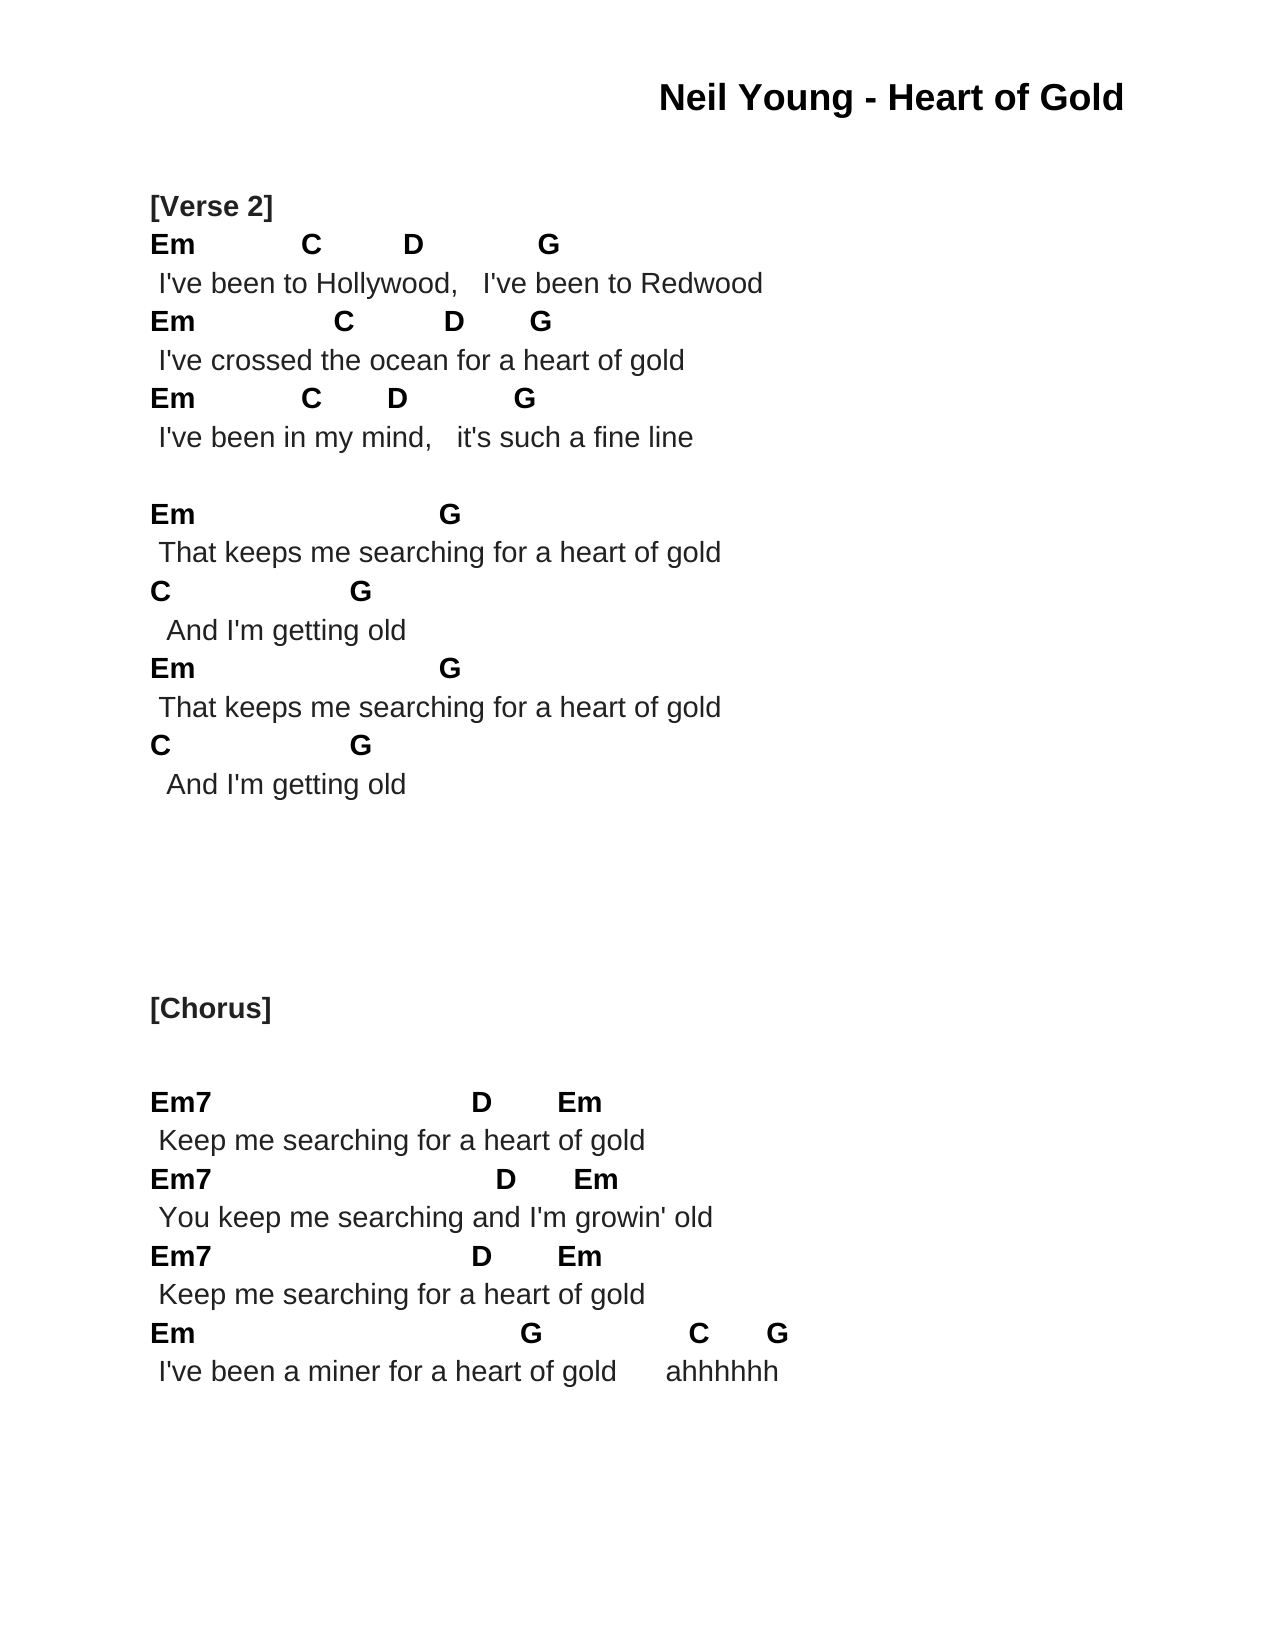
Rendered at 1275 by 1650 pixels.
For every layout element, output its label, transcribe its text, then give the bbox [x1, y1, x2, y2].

text Em C D G [150, 227, 1125, 261]
text Em G [150, 497, 1125, 530]
text [Verse 2] [150, 188, 1125, 222]
text C G [150, 574, 1125, 607]
text That keeps me searching for a heart of gold [150, 535, 1125, 569]
text And I'm getting old [150, 612, 1125, 646]
text Keep me searching for a heart of gold [150, 1277, 1125, 1311]
text Em C D G [150, 304, 1125, 338]
text Em7 D Em [150, 1084, 1125, 1118]
text C G [150, 728, 1125, 762]
text That keeps me searching for a heart of gold [150, 689, 1125, 723]
text You keep me searching and I'm growin' old [150, 1200, 1125, 1234]
text Em G C G [150, 1316, 1125, 1349]
text Em7 D Em [150, 1239, 1125, 1272]
text [Chorus] [150, 991, 1125, 1025]
text Em G [150, 651, 1125, 684]
text And I'm getting old [150, 767, 1125, 800]
text I've been in my mind, it's such a fine line [150, 420, 1125, 453]
text I've crossed the ocean for a heart of gold [150, 343, 1125, 376]
text Em7 D Em [150, 1162, 1125, 1195]
text I've been a miner for a heart of gold ahhhhhh [150, 1354, 1125, 1388]
text I've been to Hollywood, I've been to Redwood [150, 266, 1125, 299]
text Em C D G [150, 381, 1125, 415]
text Keep me searching for a heart of gold [150, 1123, 1125, 1157]
